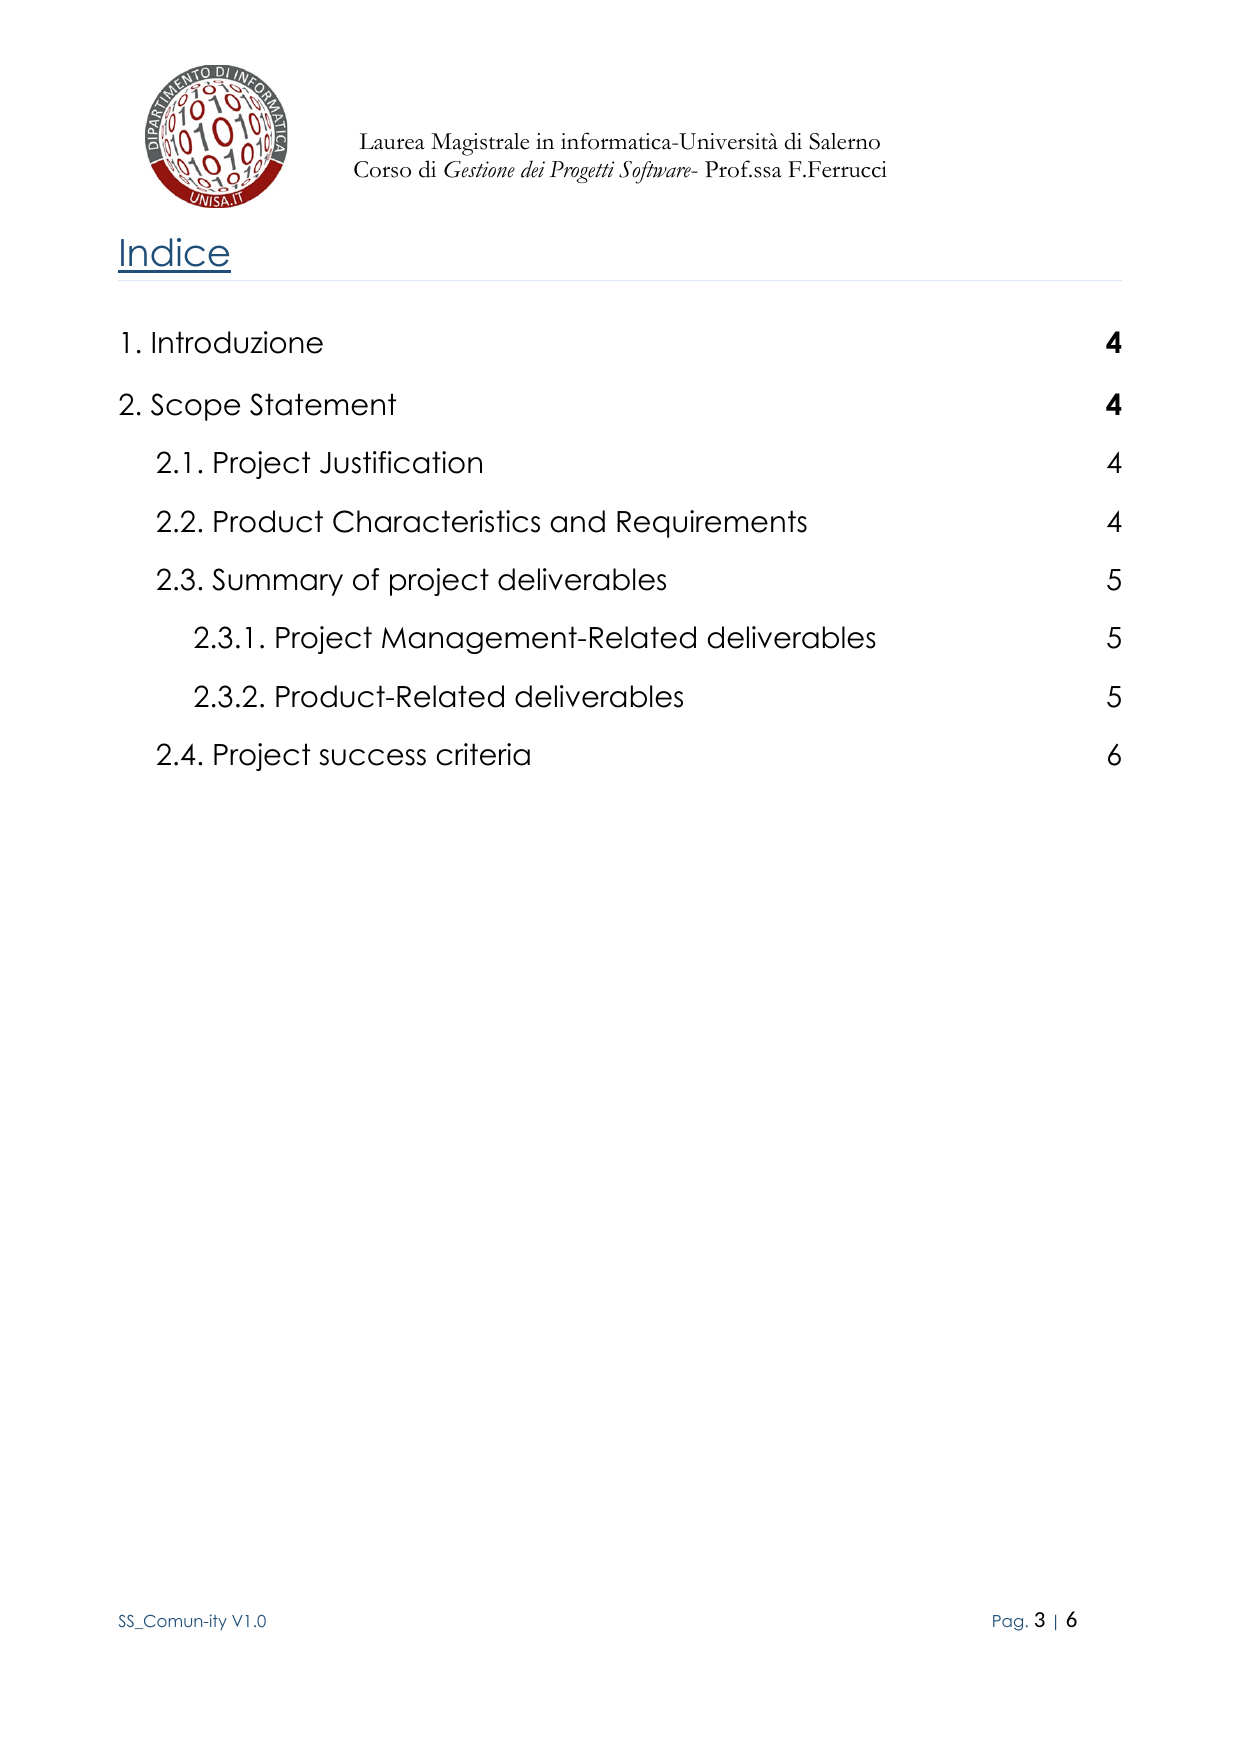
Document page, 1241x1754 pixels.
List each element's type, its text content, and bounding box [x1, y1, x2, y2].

picture [145, 65, 288, 208]
text Indice [118, 224, 1122, 280]
